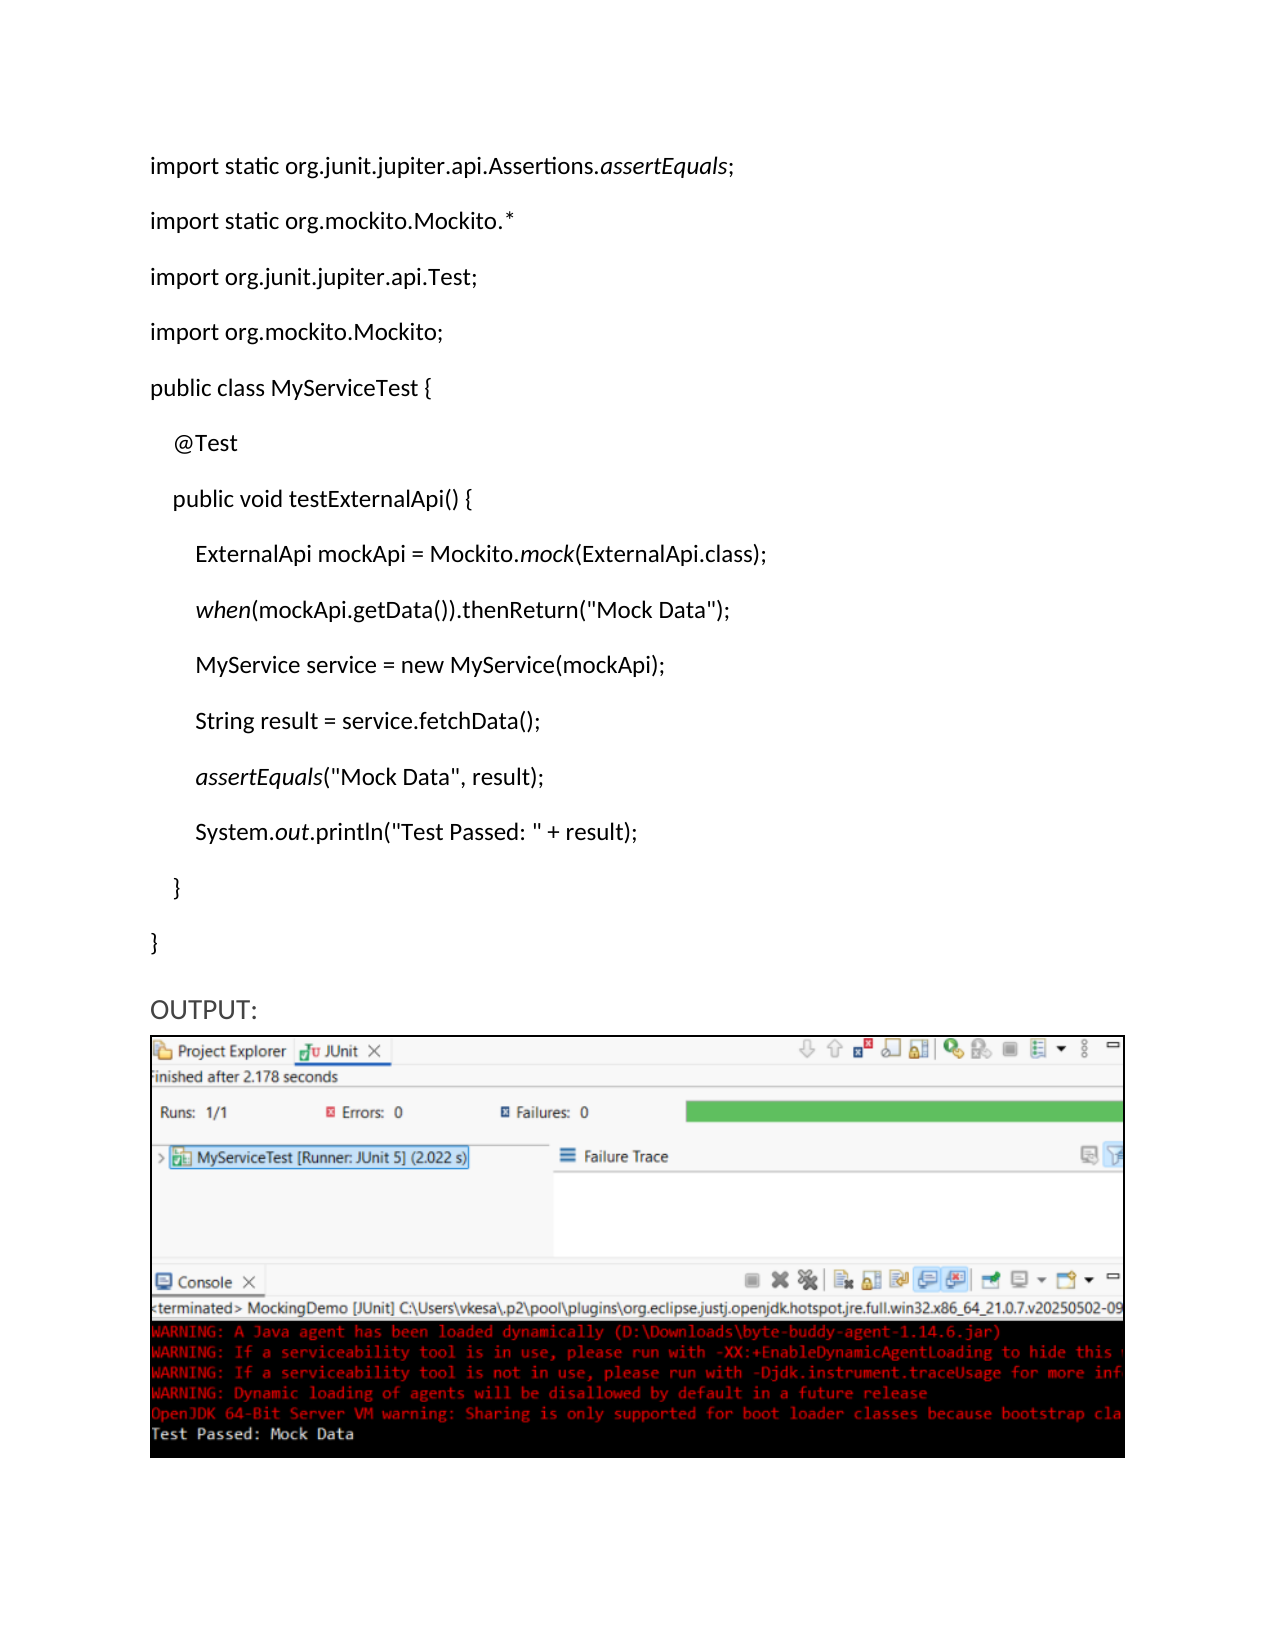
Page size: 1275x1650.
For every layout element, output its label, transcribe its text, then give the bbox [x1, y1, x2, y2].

text } [150, 872, 1125, 902]
text import org.junit.jupiter.api.Test; [150, 261, 1125, 292]
text when(mockApi.getData()).thenReturn("Mock Data"); [150, 594, 1125, 625]
text public class MyServiceTest { [150, 372, 1125, 403]
text @Test [150, 428, 1125, 458]
text MyService service = new MyService(mockApi); [150, 650, 1125, 680]
text String result = service.fetchData(); [150, 705, 1125, 736]
subtitle OUTPUT: [150, 991, 1125, 1027]
text import org.mockito.Mockito; [150, 317, 1125, 347]
text ExternalApi mockApi = Mockito.mock(ExternalApi.class); [150, 539, 1125, 569]
text System.out.println("Test Passed: " + result); [150, 816, 1125, 847]
text public void testExternalApi() { [150, 483, 1125, 514]
text import static org.mockito.Mockito.* [150, 206, 1125, 236]
text } [150, 927, 1125, 958]
picture [152, 1037, 1123, 1456]
text assertEquals("Mock Data", result); [150, 761, 1125, 791]
text import static org.junit.jupiter.api.Assertions.assertEquals; [150, 150, 1125, 181]
